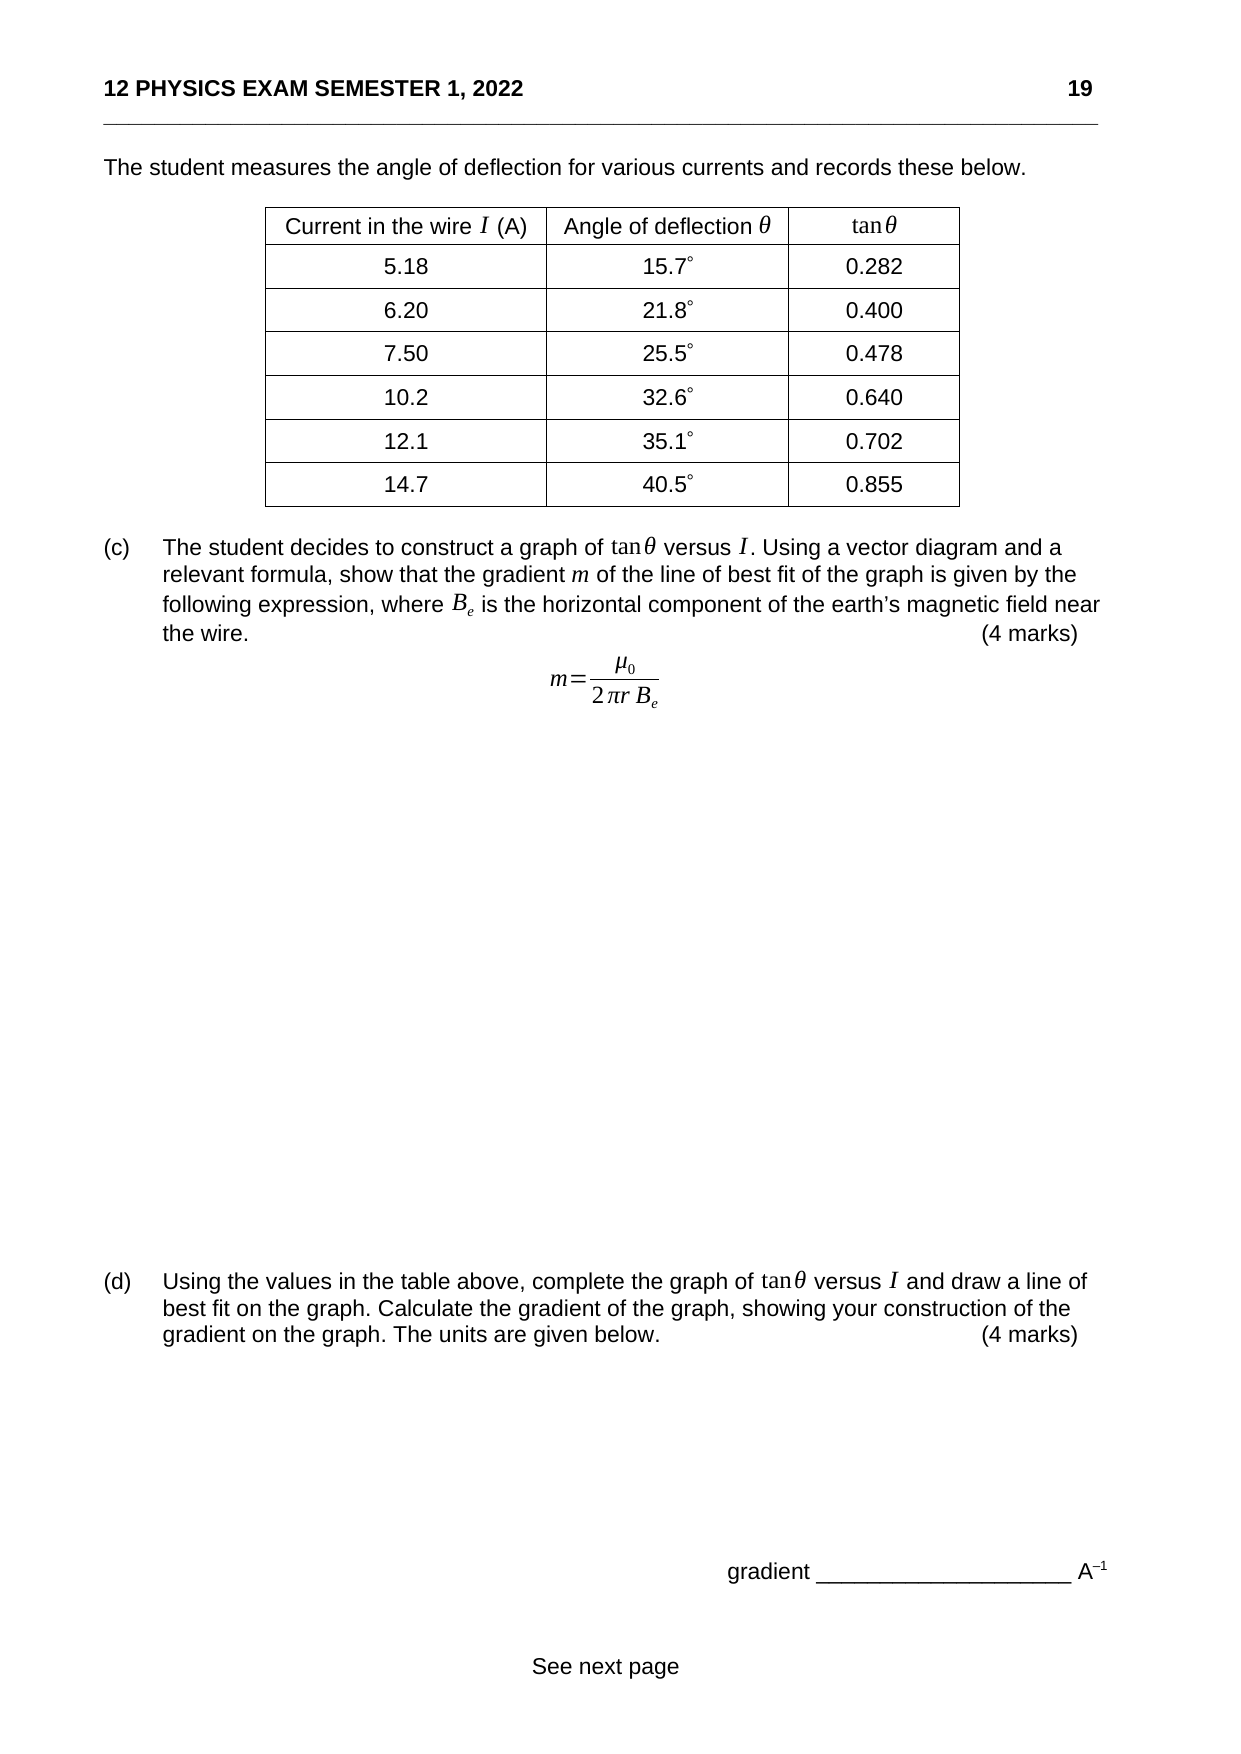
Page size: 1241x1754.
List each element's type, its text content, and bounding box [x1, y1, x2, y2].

table_header [789, 208, 959, 244]
table_cell 0.400 [789, 289, 959, 331]
table_cell 35.1° [547, 420, 788, 462]
text (d) Using the values in the table above, complete the graph of versus and draw a line of best fit on the graph. Calculate the gradient of the graph, showing your construction of the gradient on the graph. The units are given below. (4 marks) [103, 1267, 1107, 1347]
table_cell 0.855 [789, 463, 959, 506]
table_cell 0.702 [789, 420, 959, 462]
table_cell 10.2 [266, 376, 546, 418]
text The student measures the angle of deflection for various currents and records these below. [103, 154, 1107, 180]
table_cell 6.20 [266, 289, 546, 331]
table_cell 12.1 [266, 420, 546, 462]
table_cell 40.5° [547, 463, 788, 506]
table_cell 14.7 [266, 463, 546, 506]
table_cell 0.282 [789, 245, 959, 288]
table_cell 21.8° [547, 289, 788, 331]
text gradient ____________________ A–1 [103, 1558, 1107, 1585]
text (c) The student decides to construct a graph of versus . Using a vector diagram and a relevant formula, show that the gradient of the line of best fit of the graph is given by the following expression, where is the horizontal component of the earth’s magnetic field near the wire. (4 marks) [103, 533, 1107, 646]
table_header Current in the wire (A) [266, 208, 546, 244]
table_header Angle of deflection [547, 208, 788, 244]
table_cell 15.7° [547, 245, 788, 288]
table_cell 25.5° [547, 332, 788, 375]
table_cell 0.640 [789, 376, 959, 418]
table_cell 7.50 [266, 332, 546, 375]
table_cell 32.6° [547, 376, 788, 418]
table_cell 5.18 [266, 245, 546, 288]
table_cell 0.478 [789, 332, 959, 375]
